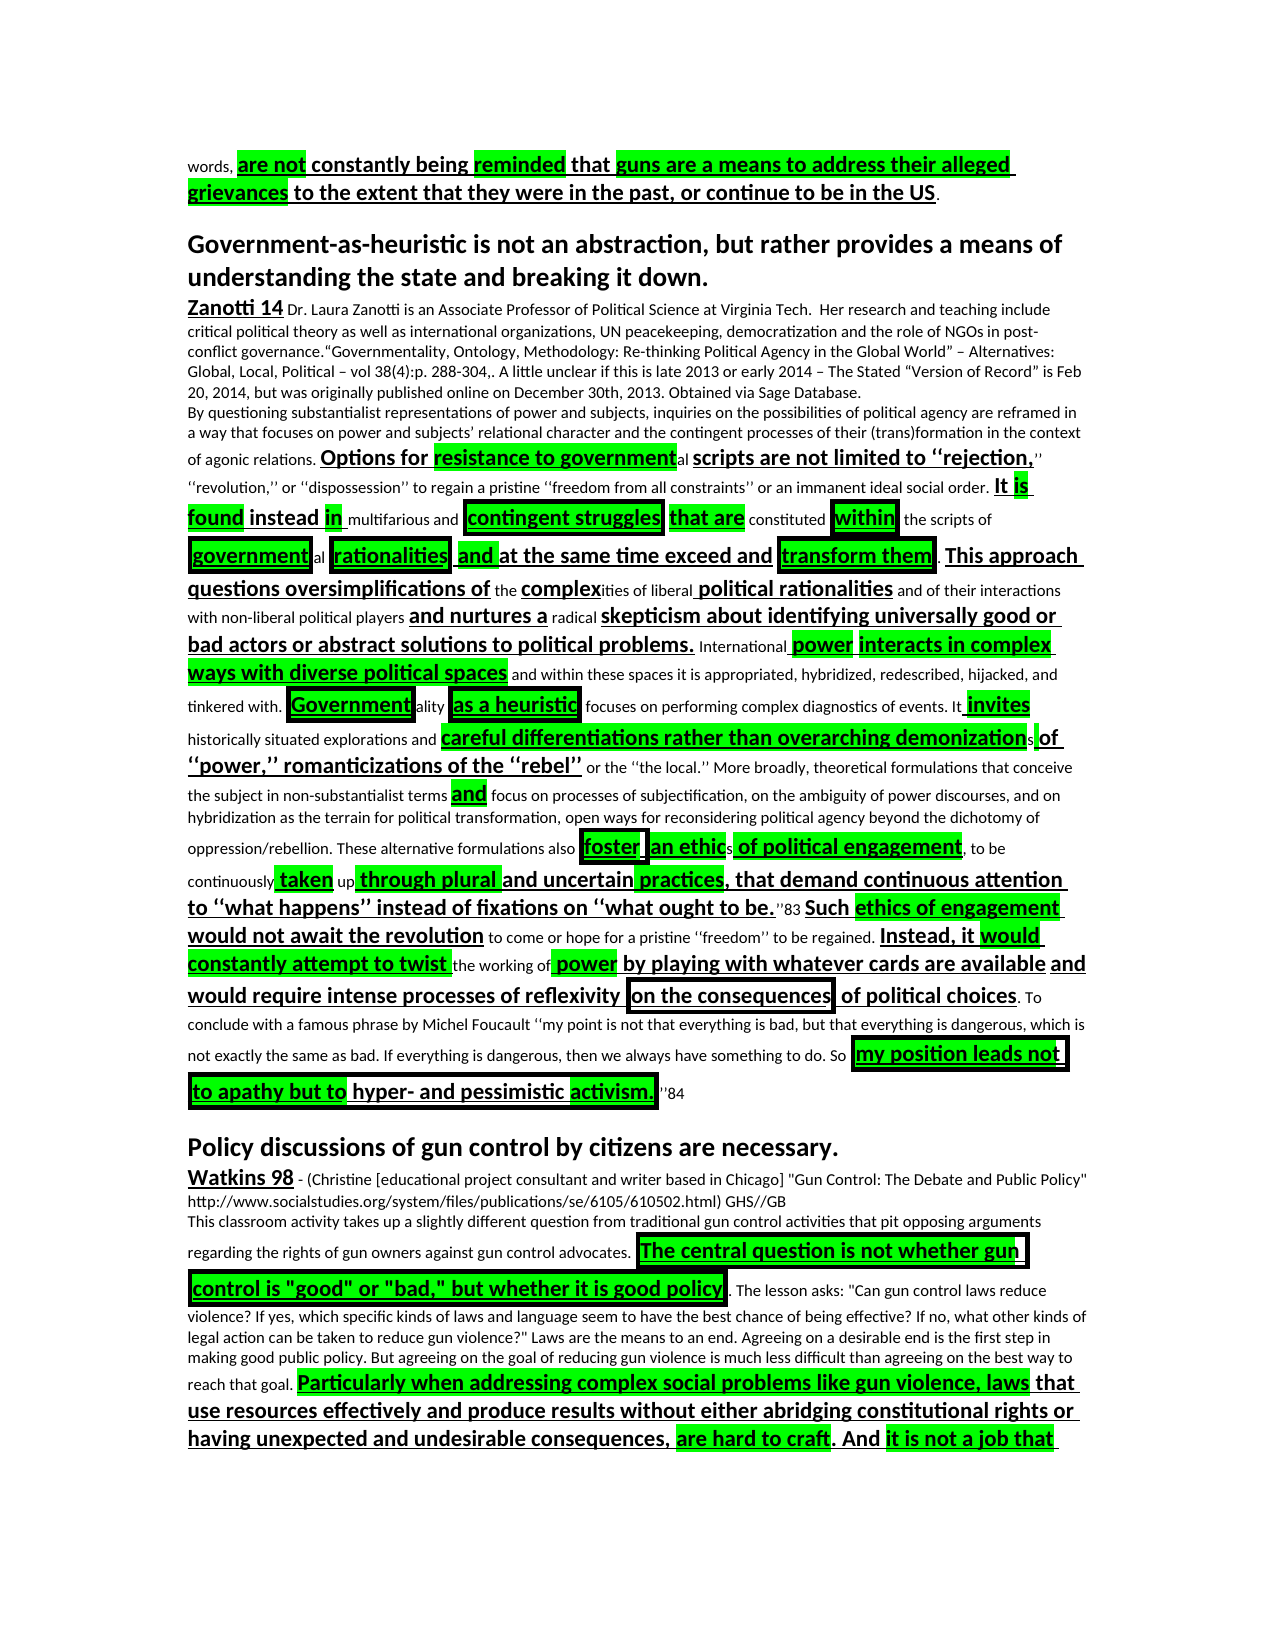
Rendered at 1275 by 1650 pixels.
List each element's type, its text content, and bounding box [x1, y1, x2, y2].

subtitle Policy discussions of gun control by citizens are necessary. [187, 1130, 1087, 1163]
subtitle Government-as-heuristic is not an abstraction, but rather provides a means of understanding the state and breaking it down. [187, 227, 1087, 293]
text By questioning substantialist representations of power and subjects, inquiries on the possibilities of political agency are reframed in a way that focuses on power and subjects’ relational character and the contingent processes of their (trans)formation in the context of agonic relations. Options for resistance to governmental scripts are not limited to ‘‘rejection,’’ ‘‘revolution,’’ or ‘‘dispossession’’ to regain a pristine ‘‘freedom from all constraints’’ or an immanent ideal social order. It is found instead in multifarious and contingent struggles that are constituted within the scripts of governmental rationalities and at the same time exceed and transform them. This approach questions oversimplifications of the complexities of liberal political rationalities and of their interactions with non-liberal political players and nurtures a radical skepticism about identifying universally good or bad actors or abstract solutions to political problems. International power interacts in complex ways with diverse political spaces and within these spaces it is appropriated, hybridized, redescribed, hijacked, and tinkered with. Governmentality as a heuristic focuses on performing complex diagnostics of events. It invites historically situated explorations and careful differentiations rather than overarching demonizations of ‘‘power,’’ romanticizations of the ‘‘rebel’’ or the ‘‘the local.’’ More broadly, theoretical formulations that conceive the subject in non-substantialist terms and focus on processes of subjectification, on the ambiguity of power discourses, and on hybridization as the terrain for political transformation, open ways for reconsidering political agency beyond the dichotomy of oppression/rebellion. These alternative formulations also foster an ethics of political engagement, to be continuously taken up through plural and uncertain practices, that demand continuous attention to ‘‘what happens’’ instead of fixations on ‘‘what ought to be.’’83 Such ethics of engagement would not await the revolution to come or hope for a pristine ‘‘freedom’’ to be regained. Instead, it would constantly attempt to twist the working of power by playing with whatever cards are available and would require intense processes of reflexivity on the consequences of political choices. To conclude with a famous phrase by Michel Foucault ‘‘my point is not that everything is bad, but that everything is dangerous, which is not exactly the same as bad. If everything is dangerous, then we always have something to do. So my position leads not to apathy but to hyper- and pessimistic activism.’’84 [187, 402, 1087, 1109]
text Zanotti 14 Dr. Laura Zanotti is an Associate Professor of Political Science at Virginia Tech. Her research and teaching include critical political theory as well as international organizations, UN peacekeeping, democratization and the role of NGOs in post-conflict governance.“Governmentality, Ontology, Methodology: Re-thinking Political Agency in the Global World” – Alternatives: Global, Local, Political – vol 38(4):p. 288-304,. A little unclear if this is late 2013 or early 2014 – The Stated “Version of Record” is Feb 20, 2014, but was originally published online on December 30th, 2013. Obtained via Sage Database. [187, 293, 1087, 402]
text Watkins 98 - (Christine [educational project consultant and writer based in Chicago] "Gun Control: The Debate and Public Policy" http://www.socialstudies.org/system/files/publications/se/6105/610502.html) GHS//GB [187, 1163, 1087, 1212]
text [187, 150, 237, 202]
